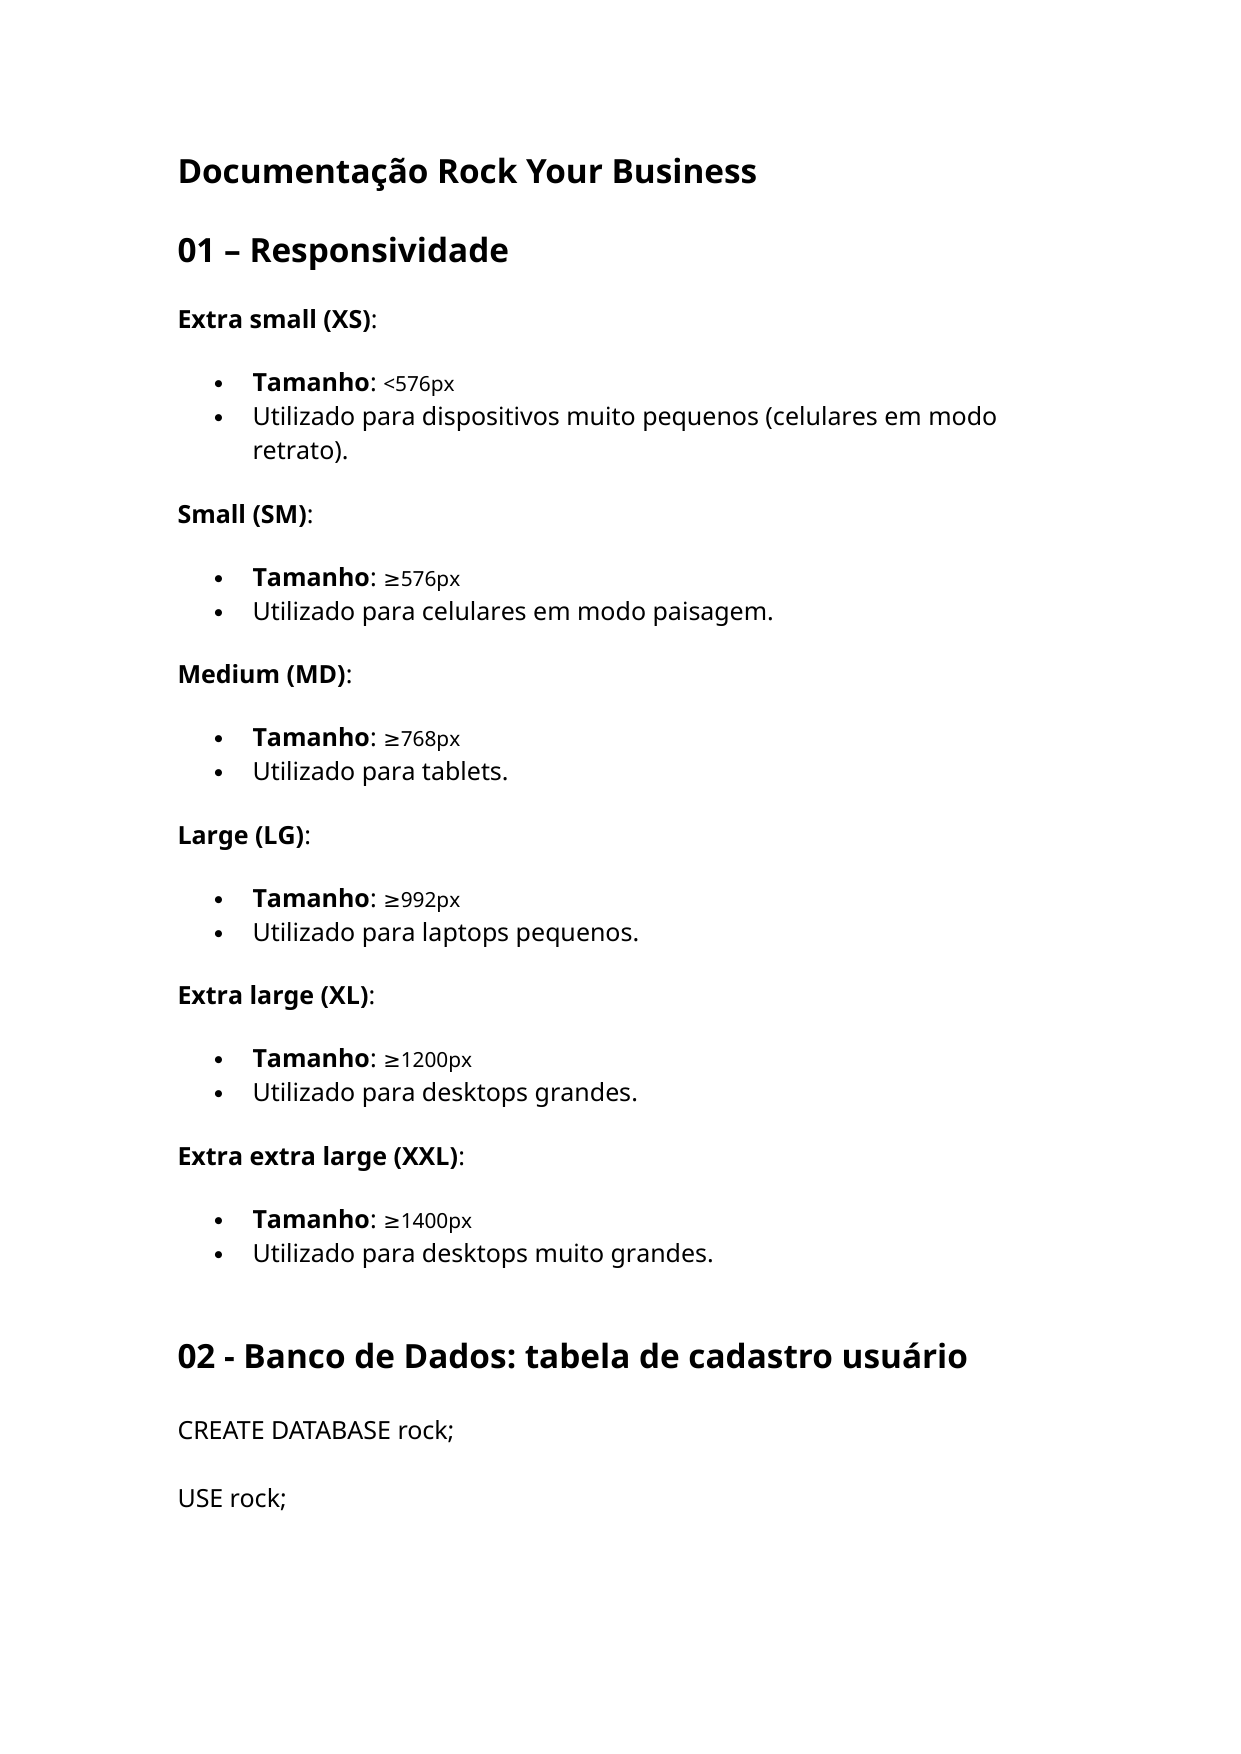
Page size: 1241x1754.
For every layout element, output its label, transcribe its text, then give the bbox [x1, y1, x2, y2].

text Documentação Rock Your Business [177, 148, 1063, 193]
text Large (LG): [177, 817, 1063, 851]
list Utilizado para laptops pequenos. [215, 914, 1063, 949]
text Extra large (XL): [177, 978, 1063, 1012]
text USE rock; [177, 1481, 1063, 1514]
list Utilizado para tablets. [215, 754, 1063, 788]
text 01 – Responsividade [177, 227, 1063, 272]
list Tamanho: ≥576px [215, 559, 1063, 593]
text 02 - Banco de Dados: tabela de cadastro usuário [177, 1333, 1063, 1378]
text Extra small (XS): [177, 302, 1063, 336]
text Extra extra large (XXL): [177, 1138, 1063, 1172]
list Utilizado para desktops grandes. [215, 1075, 1063, 1109]
list Utilizado para celulares em modo paisagem. [215, 593, 1063, 628]
list Utilizado para dispositivos muito pequenos (celulares em modo retrato). [215, 399, 1063, 467]
text Medium (MD): [177, 657, 1063, 691]
text CREATE DATABASE rock; [177, 1412, 1063, 1446]
list Tamanho: <576px [215, 365, 1063, 399]
list Utilizado para desktops muito grandes. [215, 1236, 1063, 1270]
list Tamanho: ≥768px [215, 720, 1063, 754]
list Tamanho: ≥992px [215, 881, 1063, 914]
text Small (SM): [177, 496, 1063, 530]
list Tamanho: ≥1200px [215, 1041, 1063, 1075]
list Tamanho: ≥1400px [215, 1202, 1063, 1236]
